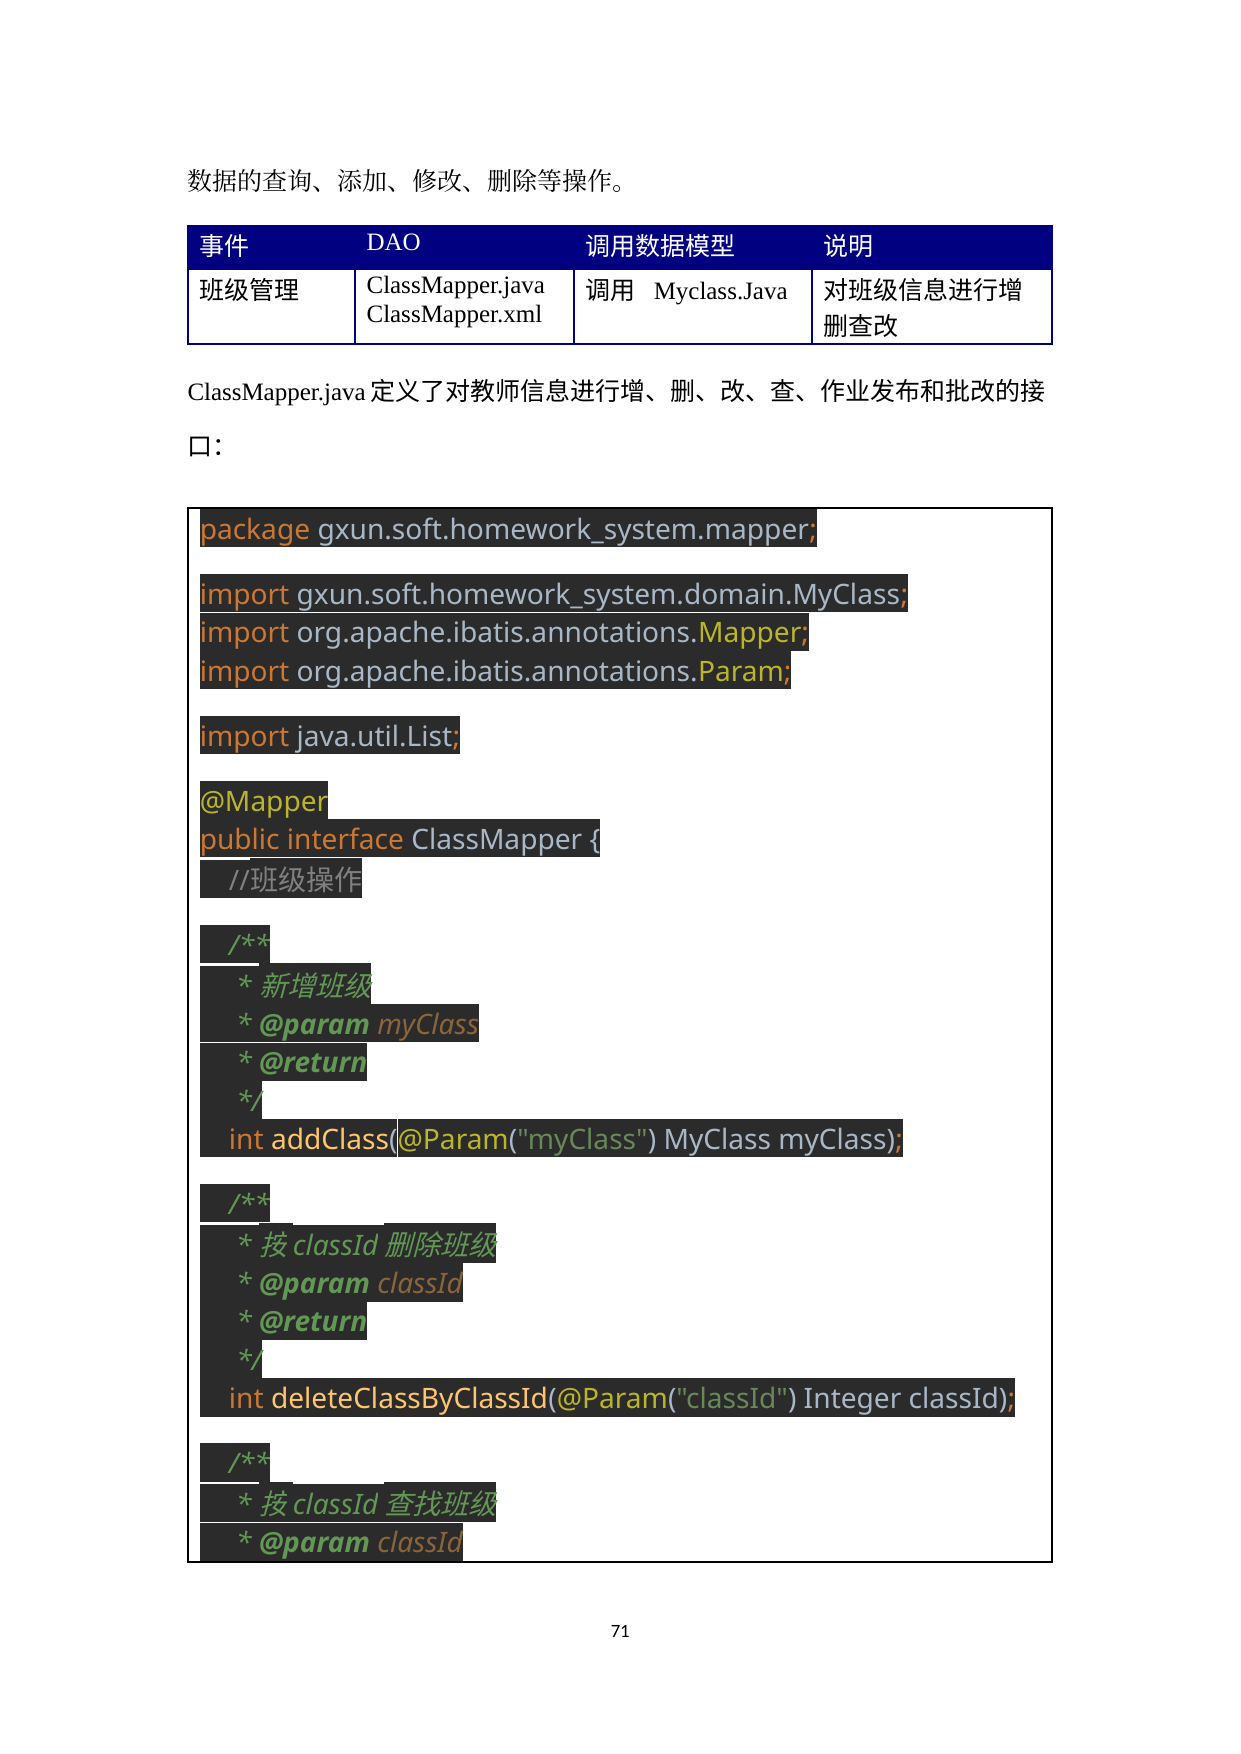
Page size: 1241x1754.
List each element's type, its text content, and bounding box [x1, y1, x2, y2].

table_cell ClassMapper.java ClassMapper.xml [356, 270, 573, 343]
table_header 说明 [813, 227, 1051, 268]
text ClassMapper.java定义了对教师信息进行增、删、改、查、作业发布和批改的接口： [187, 372, 1053, 462]
table_cell 班级管理 [189, 270, 354, 343]
table_cell 对班级信息进行增删查改 [813, 270, 1051, 343]
table_header 事件 [189, 227, 354, 268]
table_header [189, 509, 1051, 1561]
table_header 调用数据模型 [575, 227, 811, 268]
table_header DAO [356, 227, 573, 268]
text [187, 162, 1053, 198]
table_cell 调用 Myclass.Java [575, 270, 811, 343]
